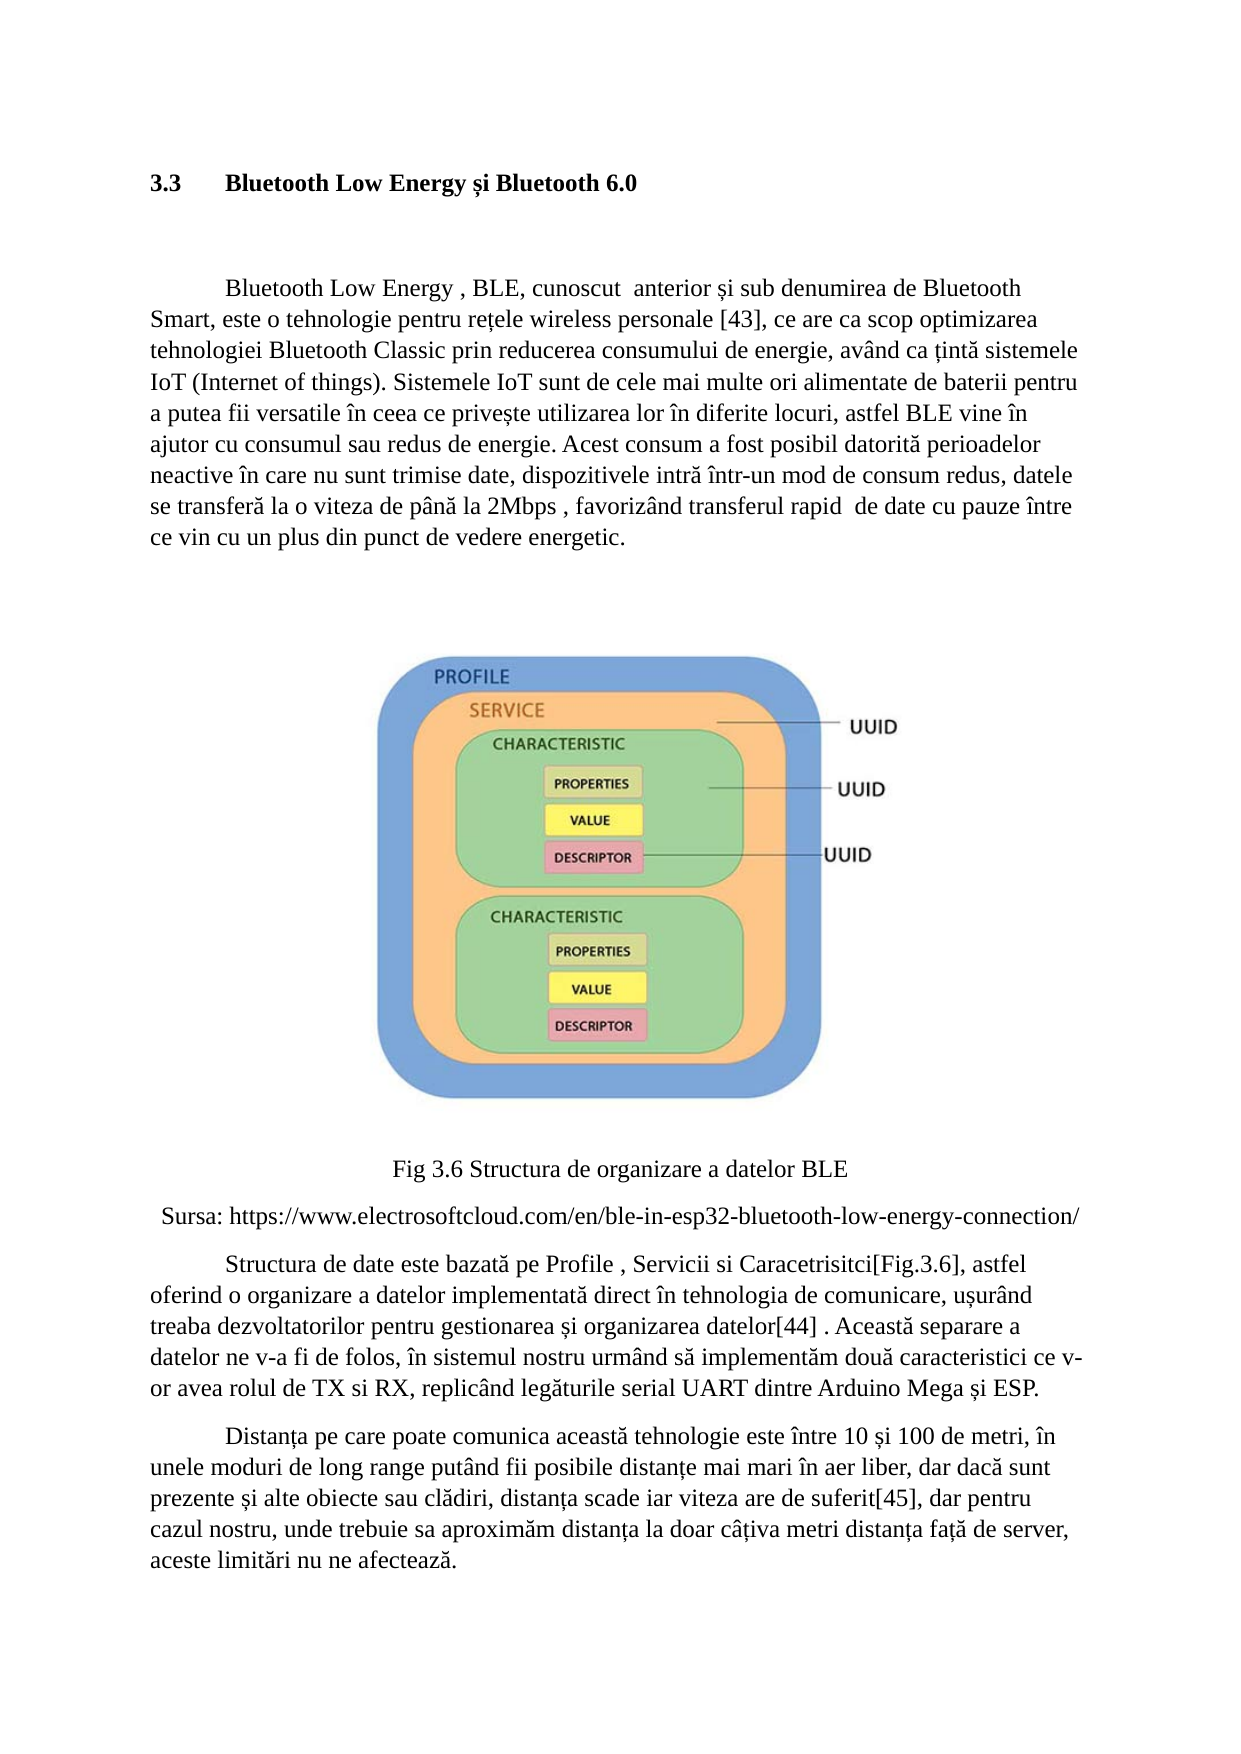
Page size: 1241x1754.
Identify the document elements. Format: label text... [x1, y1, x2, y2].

text Sursa: https://www.electrosoftcloud.com/en/ble-in-esp32-bluetooth-low-energy-connection/ [150, 1201, 1090, 1230]
picture [334, 617, 906, 1135]
text 3.3 Bluetooth Low Energy și Bluetooth 6.0 [150, 168, 1090, 196]
text Distanța pe care poate comunica această tehnologie este între 10 și 100 de metri, în unele moduri de long range putând fii posibile distanțe mai mari în aer liber, dar dacă sunt prezente și alte obiecte sau clădiri, distanța scade iar viteza are de suferit[45], dar pentru cazul nostru, unde trebuie sa aproximăm distanța la doar câțiva metri distanța față de server, aceste limitări nu ne afectează. [150, 1421, 1090, 1574]
text Structura de date este bazată pe Profile , Servicii si Caracetrisitci[Fig.3.6], astfel oferind o organizare a datelor implementată direct în tehnologia de comunicare, ușurând treaba dezvoltatorilor pentru gestionarea și organizarea datelor[44] . Această separare a datelor ne v-a fi de folos, în sistemul nostru urmând să implementăm două caracteristici ce v-or avea rolul de TX si RX, replicând legăturile serial UART dintre Arduino Mega și ESP. [150, 1249, 1090, 1402]
text Fig 3.6 Structura de organizare a datelor BLE [150, 1154, 1090, 1182]
text Bluetooth Low Energy , BLE, cunoscut anterior și sub denumirea de Bluetooth Smart, este o tehnologie pentru rețele wireless personale [43], ce are ca scop optimizarea tehnologiei Bluetooth Classic prin reducerea consumului de energie, având ca țintă sistemele IoT (Internet of things). Sistemele IoT sunt de cele mai multe ori alimentate de baterii pentru a putea fii versatile în ceea ce privește utilizarea lor în diferite locuri, astfel BLE vine în ajutor cu consumul sau redus de energie. Acest consum a fost posibil datorită perioadelor neactive în care nu sunt trimise date, dispozitivele intră într-un mod de consum redus, datele se transferă la o viteza de până la 2Mbps , favorizând transferul rapid de date cu pauze între ce vin cu un plus din punct de vedere energetic. [150, 273, 1090, 551]
